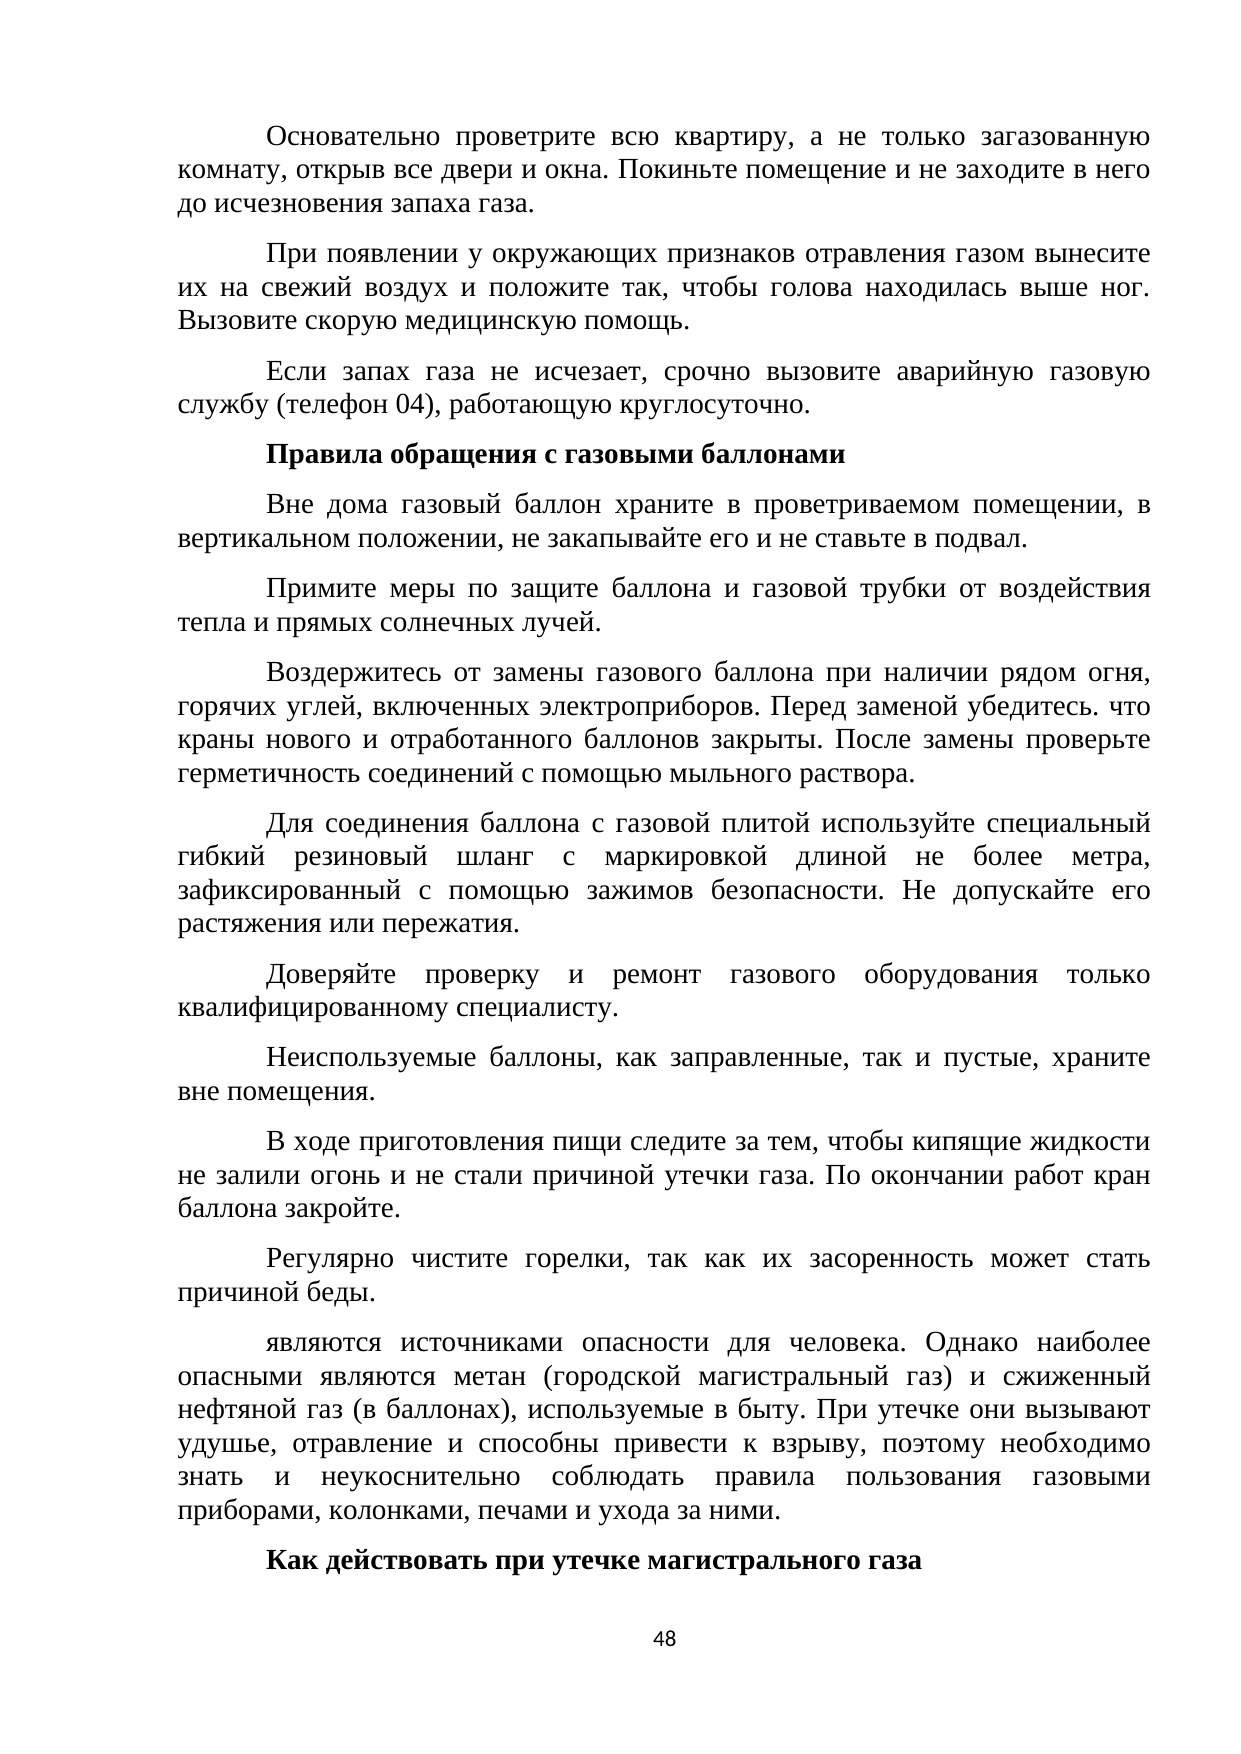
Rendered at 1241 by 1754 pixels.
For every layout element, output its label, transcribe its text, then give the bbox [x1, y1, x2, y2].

text Вне дома газовый баллон храните в проветриваемом помещении, в вертикальном положении, не закапывайте его и не ставьте в подвал. [177, 487, 1152, 554]
text Доверяйте проверку и ремонт газового оборудования только квалифицированному специалисту. [177, 956, 1152, 1023]
text При появлении у окружающих признаков отравления газом вынесите их на свежий воздух и положите так, чтобы голова находилась выше ног. Вызовите скорую медицинскую помощь. [177, 235, 1152, 336]
text Воздержитесь от замены газового баллона при наличии рядом огня, горячих углей, включенных электроприборов. Перед заменой убедитесь. что краны нового и отработанного баллонов закрыты. После замены проверьте герметичность соединений с помощью мыльного раствора. [177, 654, 1152, 788]
text Неиспользуемые баллоны, как заправленные, так и пустые, храните вне помещения. [177, 1039, 1152, 1107]
text Для соединения баллона с газовой плитой используйте специальный гибкий резиновый шланг с маркировкой длиной не более метра, зафиксированный с помощью зажимов безопасности. Не допускайте его растяжения или пережатия. [177, 805, 1152, 939]
text Регулярно чистите горелки, так как их засоренность может стать причиной беды. [177, 1241, 1152, 1308]
text Основательно проветрите всю квартиру, а не только загазованную комнату, открыв все двери и окна. Покиньте помещение и не заходите в него до исчезновения запаха газа. [177, 118, 1152, 219]
text В ходе приготовления пищи следите за тем, чтобы кипящие жидкости не залили огонь и не стали причиной утечки газа. По окончании работ кран баллона закройте. [177, 1123, 1152, 1224]
text Правила обращения с газовыми баллонами [177, 436, 1152, 470]
text Как действовать при утечке магистрального газа [177, 1542, 1152, 1576]
text Если запах газа не исчезает, срочно вызовите аварийную газовую службу (телефон 04), работающую круглосуточно. [177, 353, 1152, 420]
text Примите меры по защите баллона и газовой трубки от воздействия тепла и прямых солнечных лучей. [177, 570, 1152, 637]
text являются источниками опасности для человека. Однако наиболее опасными являются метан (городской магистральный газ) и сжиженный нефтяной газ (в баллонах), используемые в быту. При утечке они вызывают удушье, отравление и способны привести к взрыву, поэтому необходимо знать и неукоснительно соблюдать правила пользования газовыми приборами, колонками, печами и ухода за ними. [177, 1324, 1152, 1526]
